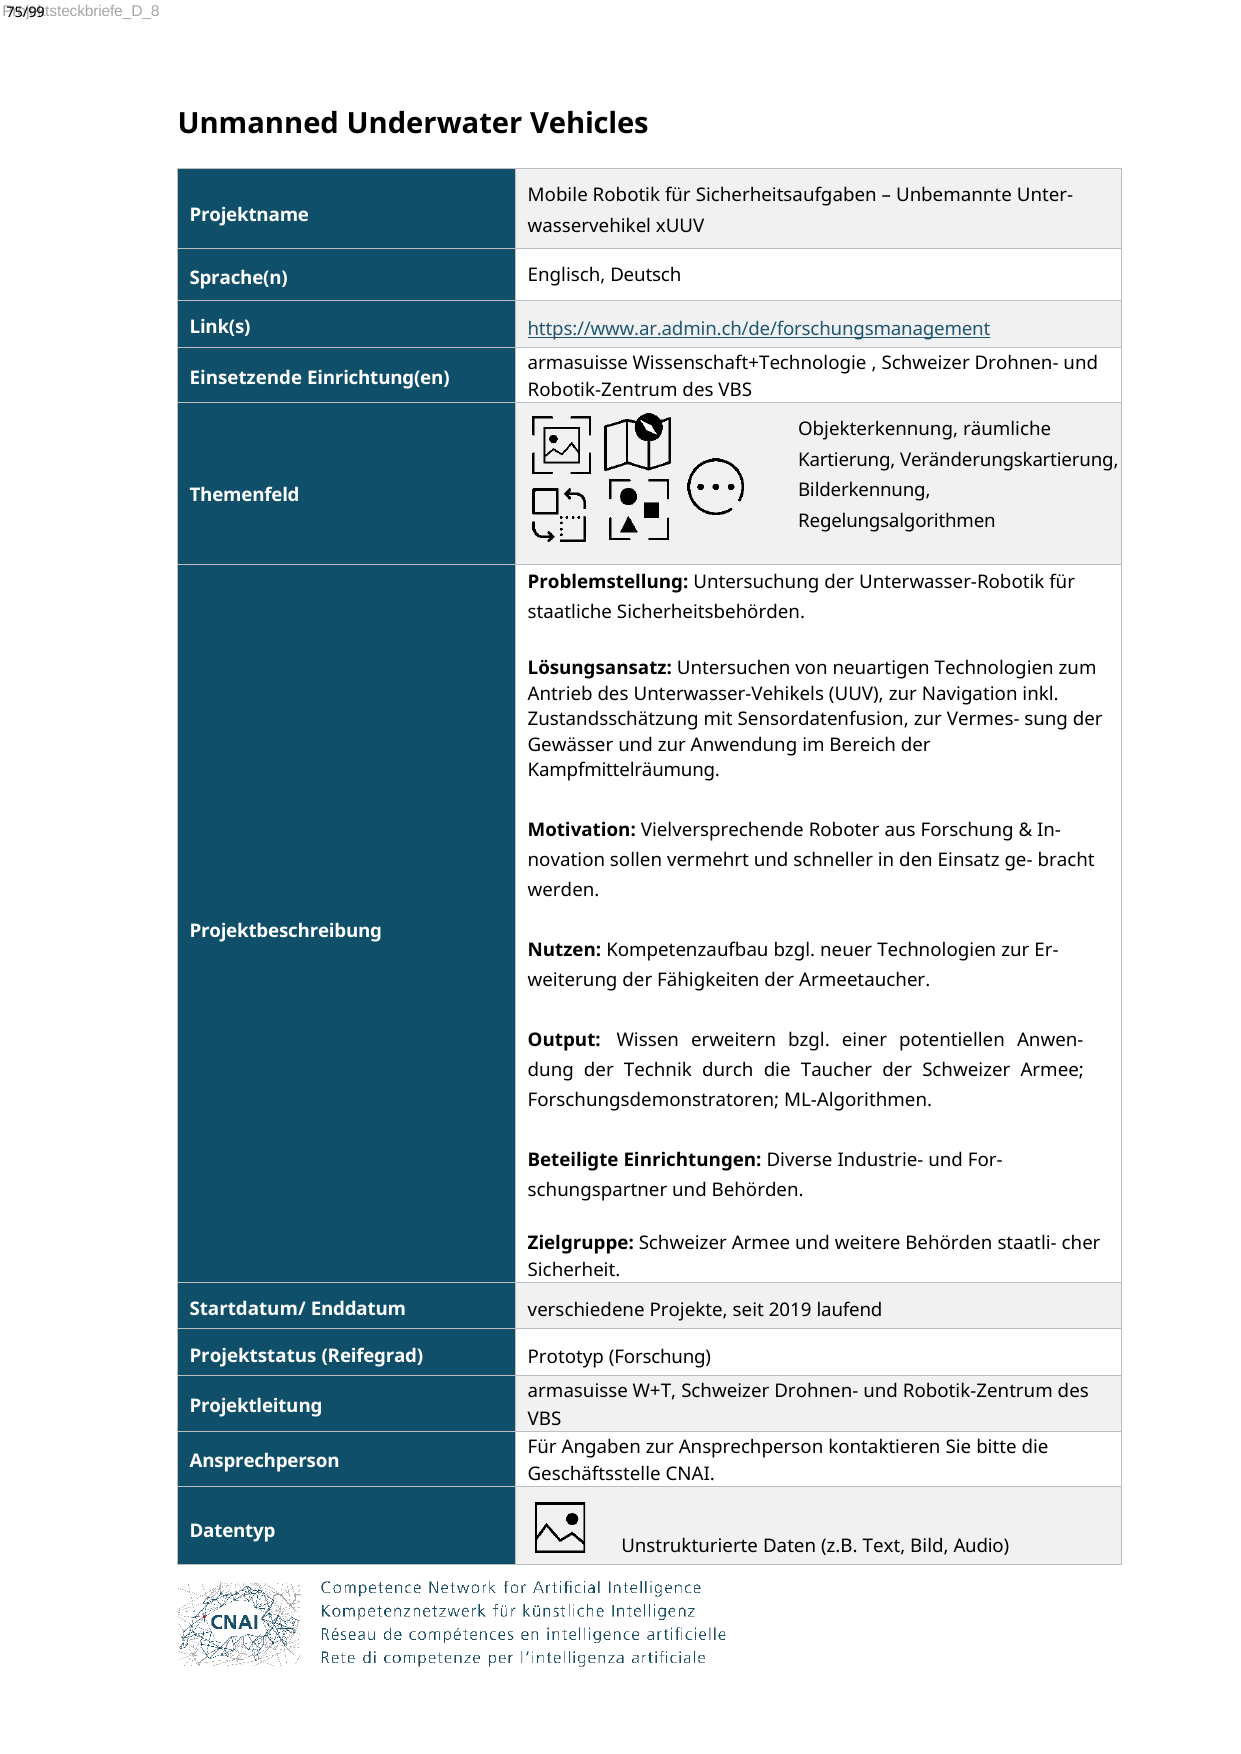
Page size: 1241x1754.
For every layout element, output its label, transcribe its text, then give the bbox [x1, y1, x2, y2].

table_cell Prototyp (Forschung) [516, 1329, 1121, 1375]
text Unmanned Underwater Vehicles [177, 102, 1240, 142]
picture [687, 458, 744, 515]
table_cell Objekterkennung, räumliche Kartierung, Veränderungskartierung, Bilderkennung, Regelungsalgorithmen [516, 403, 1121, 564]
table_header Mobile Robotik für Sicherheitsaufgaben – Unbemannte Unter- wasservehikel xUUV [516, 169, 1121, 248]
picture [177, 1580, 733, 1667]
table_cell https://www.ar.admin.ch/de/forschungsmanagement [516, 301, 1121, 347]
table_cell Sprache(n) [178, 249, 515, 300]
table_cell armasuisse W+T, Schweizer Drohnen- und Robotik-Zentrum des VBS [516, 1376, 1121, 1431]
picture [604, 413, 671, 471]
table_cell Englisch, Deutsch [516, 249, 1121, 300]
table_cell Datentyp [178, 1487, 515, 1564]
table_cell Problemstellung: Untersuchung der Unterwasser-Robotik für staatliche Sicherheitsbehörden. Lösungsansatz: Untersuchen von neuartigen Technologien zum Antrieb des Unterwasser-Vehikels (UUV), zur Navigation inkl. Zustandsschätzung mit Sensordatenfusion, zur Vermes- sung der Gewässer und zur Anwendung im Bereich der Kampfmittelräumung. Motivation: Vielversprechende Roboter aus Forschung & In- novation sollen vermehrt und schneller in den Einsatz ge- bracht werden. Nutzen: Kompetenzaufbau bzgl. neuer Technologien zur Er- weiterung der Fähigkeiten der Armeetaucher. Output: Wissen erweitern bzgl. einer potentiellen Anwen- dung der Technik durch die Taucher der Schweizer Armee; Forschungsdemonstratoren; ML-Algorithmen. Beteiligte Einrichtungen: Diverse Industrie- und For- schungspartner und Behörden. Zielgruppe: Schweizer Armee und weitere Behörden staatli- cher Sicherheit. [516, 565, 1121, 1282]
picture [535, 1502, 586, 1553]
table_cell verschiedene Projekte, seit 2019 laufend [516, 1283, 1121, 1328]
picture [532, 488, 586, 542]
table_cell Ansprechperson [178, 1432, 515, 1486]
picture [609, 479, 669, 540]
table_cell Unstrukturierte Daten (z.B. Text, Bild, Audio) [516, 1487, 1121, 1564]
table_cell Projektleitung [178, 1376, 515, 1431]
table_cell Themenfeld [178, 403, 515, 564]
table_cell Projektbeschreibung [178, 565, 515, 1282]
picture [532, 416, 591, 474]
table_cell Für Angaben zur Ansprechperson kontaktieren Sie bitte die Geschäftsstelle CNAI. [516, 1432, 1121, 1486]
table_cell armasuisse Wissenschaft+Technologie , Schweizer Drohnen- und Robotik-Zentrum des VBS [516, 348, 1121, 402]
table_header Projektname [178, 169, 515, 248]
table_cell Link(s) [178, 301, 515, 347]
table_cell Einsetzende Einrichtung(en) [178, 348, 515, 402]
table_cell Projektstatus (Reifegrad) [178, 1329, 515, 1375]
table_cell Startdatum/ Enddatum [178, 1283, 515, 1328]
